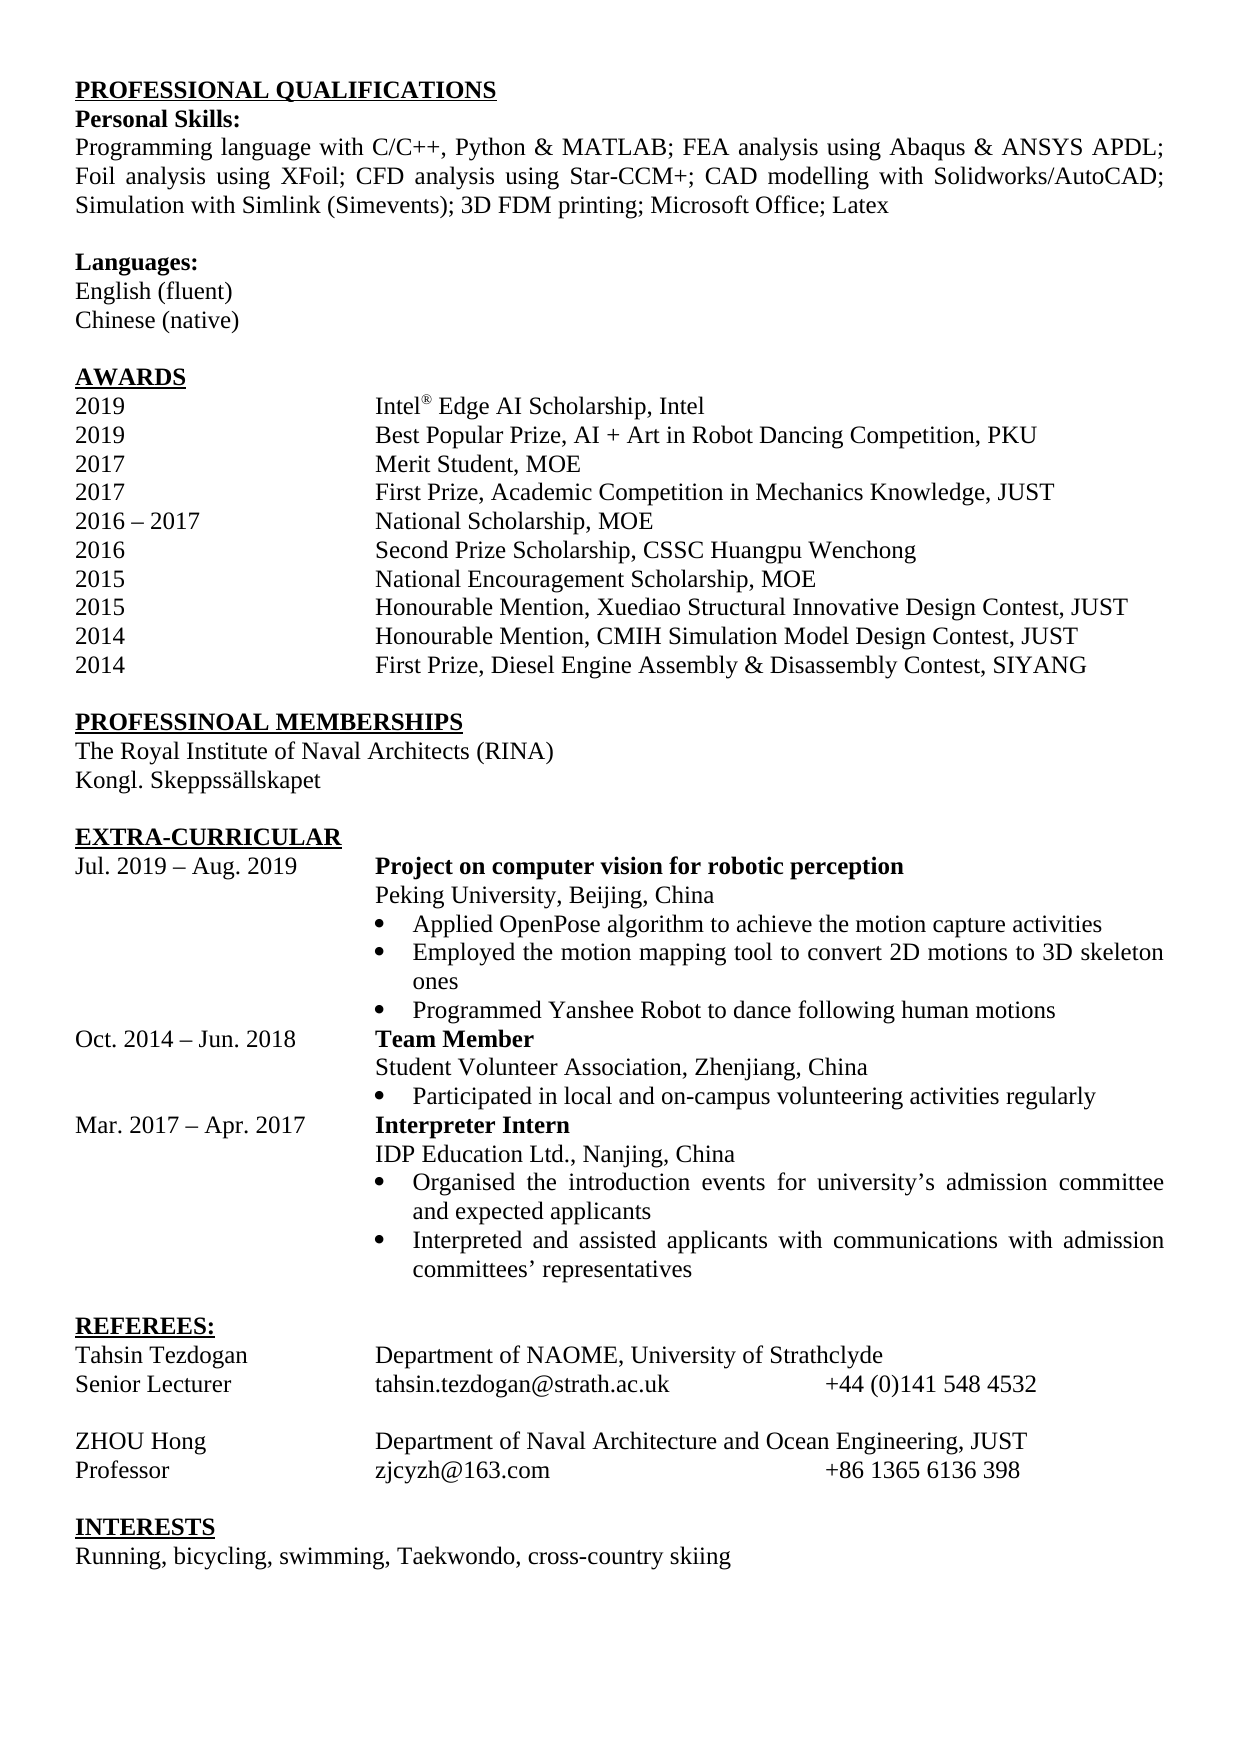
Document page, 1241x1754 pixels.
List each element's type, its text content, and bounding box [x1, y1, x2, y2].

text The Royal Institute of Naval Architects (RINA) [75, 736, 1165, 765]
list Employed the motion mapping tool to convert 2D motions to 3D skeleton ones [375, 937, 1165, 995]
text 2015 National Encouragement Scholarship, MOE [75, 564, 1165, 592]
text 2019 Intel® Edge AI Scholarship, Intel [75, 391, 1165, 420]
text Senior Lecturer tahsin.tezdogan@strath.ac.uk +44 (0)141 548 4532 [75, 1369, 1165, 1397]
text Programming language with C/C++, Python & MATLAB; FEA analysis using Abaqus & ANSYS APDL; Foil analysis using XFoil; CFD analysis using Star-CCM+; CAD modelling with Solidworks/AutoCAD; Simulation with Simlink (Simevents); 3D FDM printing; Microsoft Office; Latex [75, 132, 1165, 219]
list Programmed Yanshee Robot to dance following human motions [375, 995, 1165, 1024]
text PROFESSINOAL MEMBERSHIPS [75, 707, 1165, 736]
list Interpreted and assisted applicants with communications with admission committees’ representatives [375, 1225, 1165, 1282]
text AWARDS [75, 362, 1165, 391]
text 2016 Second Prize Scholarship, CSSC Huangpu Wenchong [75, 535, 1165, 564]
text 2017 First Prize, Academic Competition in Mechanics Knowledge, JUST [75, 477, 1165, 506]
text INTERESTS [75, 1512, 1165, 1541]
text Mar. 2017 – Apr. 2017 Interpreter Intern [75, 1110, 1165, 1139]
text English (fluent) [75, 276, 1165, 305]
text Tahsin Tezdogan Department of NAOME, University of Strathclyde [75, 1340, 1165, 1369]
text IDP Education Ltd., Nanjing, China [75, 1139, 1165, 1167]
text Kongl. Skeppssällskapet [75, 765, 1165, 794]
text 2015 Honourable Mention, Xuediao Structural Innovative Design Contest, JUST [75, 592, 1165, 621]
text Jul. 2019 – Aug. 2019 Project on computer vision for robotic perception [75, 851, 1165, 880]
list Applied OpenPose algorithm to achieve the motion capture activities [375, 909, 1165, 937]
text Running, bicycling, swimming, Taekwondo, cross-country skiing [75, 1541, 1165, 1570]
text 2017 Merit Student, MOE [75, 449, 1165, 477]
text Student Volunteer Association, Zhenjiang, China [75, 1052, 1165, 1081]
text Oct. 2014 – Jun. 2018 Team Member [75, 1024, 1165, 1052]
text 2014 Honourable Mention, CMIH Simulation Model Design Contest, JUST [75, 621, 1165, 650]
text ZHOU Hong Department of Naval Architecture and Ocean Engineering, JUST [75, 1426, 1165, 1455]
text REFEREES: [75, 1311, 1165, 1340]
list Participated in local and on-campus volunteering activities regularly [375, 1081, 1165, 1110]
text 2019 Best Popular Prize, AI + Art in Robot Dancing Competition, PKU [75, 420, 1165, 449]
list Organised the introduction events for university’s admission committee and expected applicants [375, 1167, 1165, 1225]
text PROFESSIONAL QUALIFICATIONS [75, 75, 1165, 104]
text Professor zjcyzh@163.com +86 1365 6136 398 [75, 1455, 1165, 1484]
text Languages: [75, 247, 1165, 276]
text EXTRA-CURRICULAR [75, 822, 1165, 851]
text Personal Skills: [75, 104, 1165, 132]
text Chinese (native) [75, 305, 1165, 334]
text 2016 – 2017 National Scholarship, MOE [75, 506, 1165, 535]
text Peking University, Beijing, China [75, 880, 1165, 909]
text 2014 First Prize, Diesel Engine Assembly & Disassembly Contest, SIYANG [75, 650, 1165, 679]
